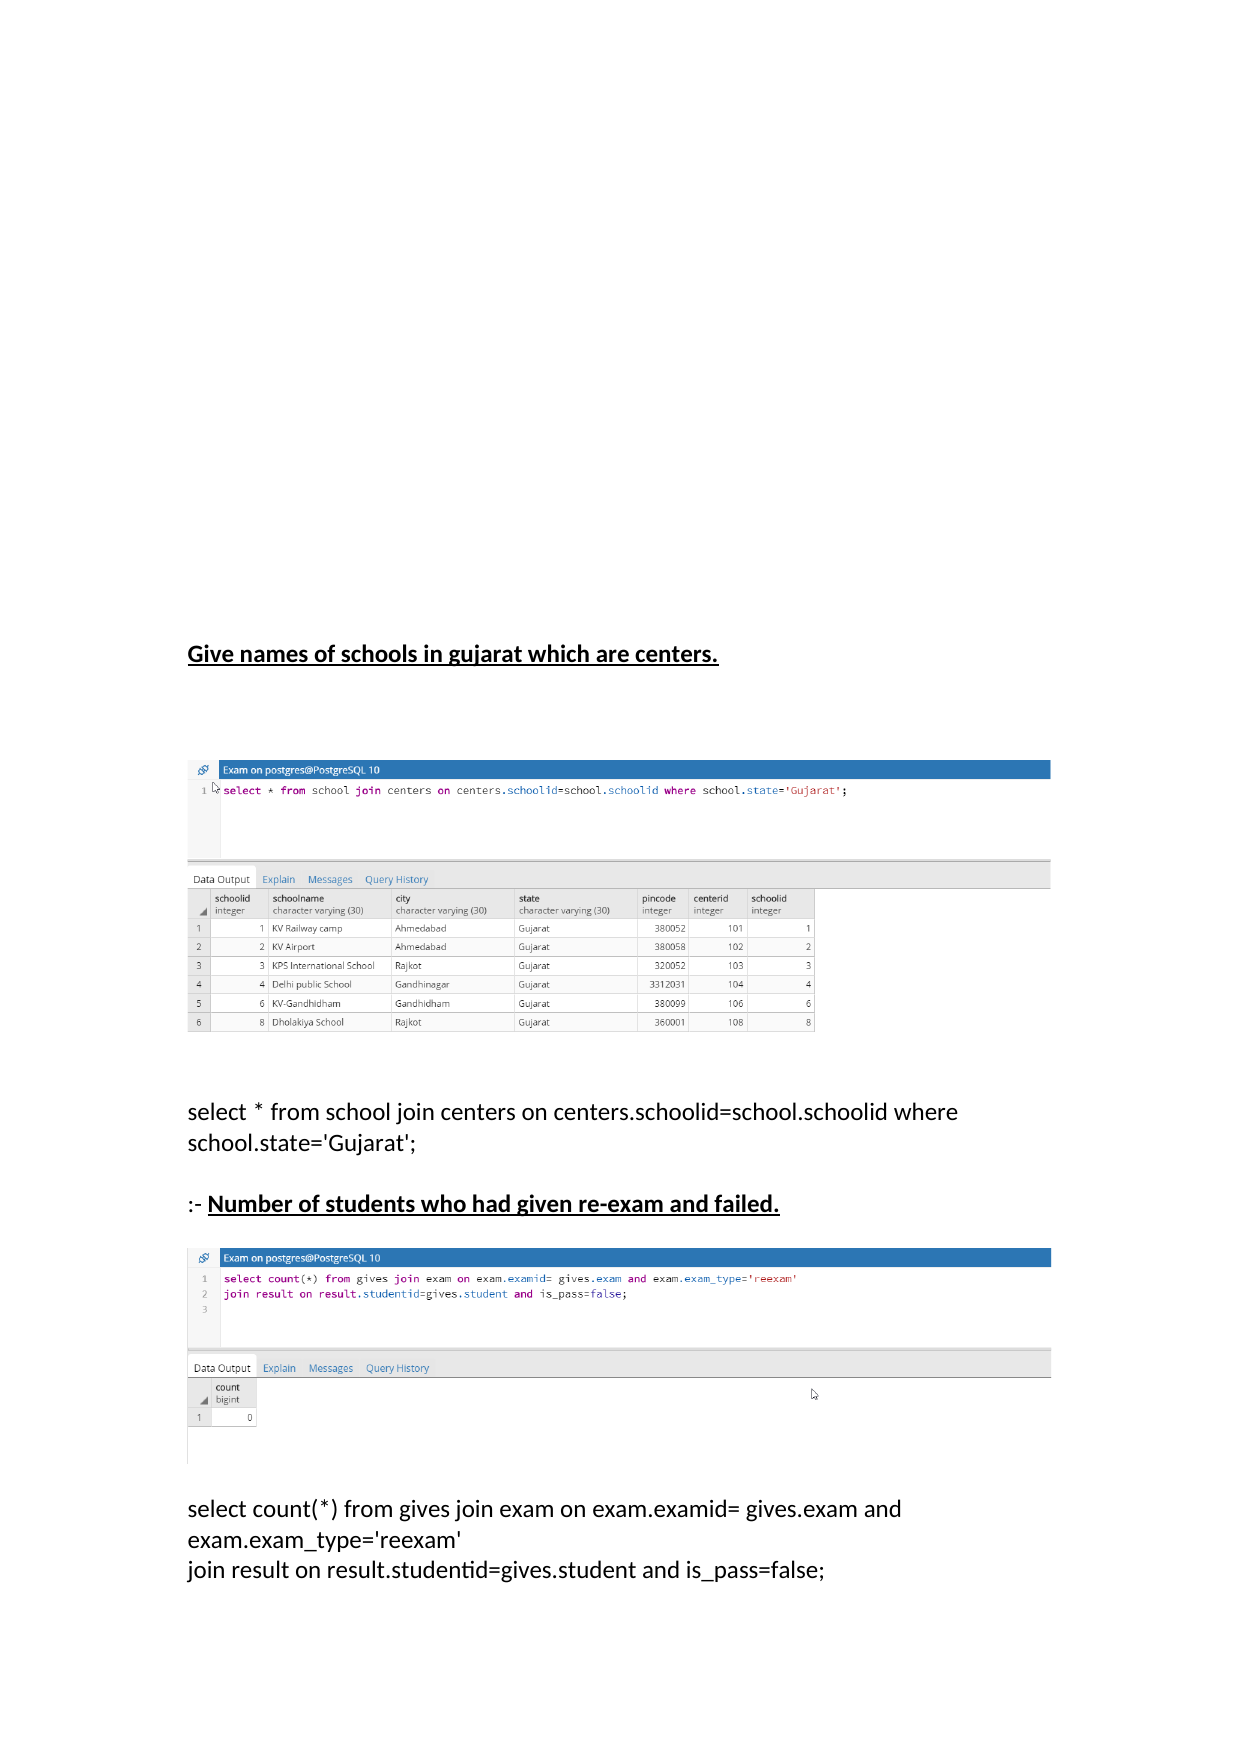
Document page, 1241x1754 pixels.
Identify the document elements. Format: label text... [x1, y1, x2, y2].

picture [187, 1248, 1052, 1464]
text Give names of schools in gujarat which are centers. [187, 638, 1053, 669]
picture [187, 760, 1051, 1066]
text select * from school join centers on centers.schoolid=school.schoolid where school.state='Gujarat'; [187, 1096, 1053, 1157]
text join result on result.studentid=gives.student and is_pass=false; [187, 1555, 1053, 1585]
text select count(*) from gives join exam on exam.examid= gives.exam and exam.exam_type='reexam' [187, 1494, 1053, 1555]
text :- Number of students who had given re-exam and failed. [187, 1188, 1053, 1218]
